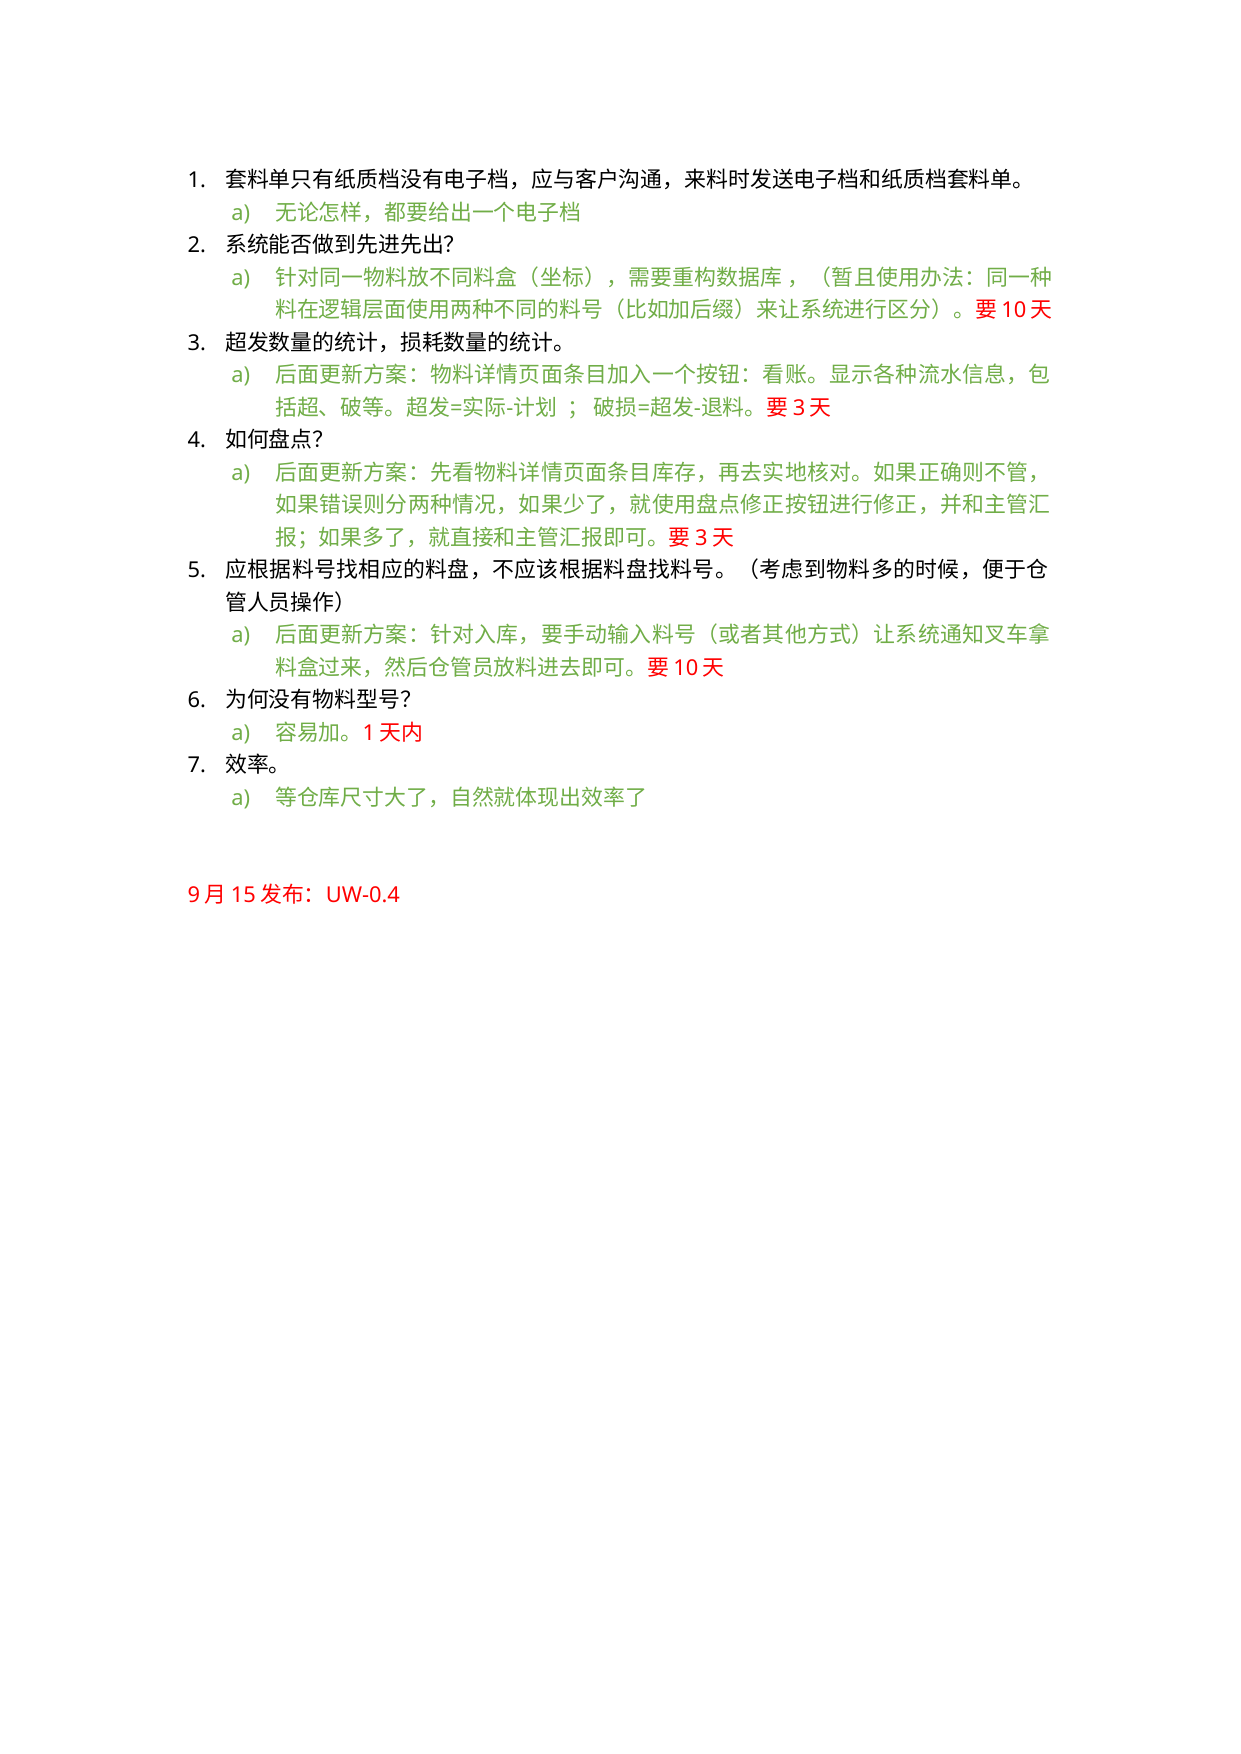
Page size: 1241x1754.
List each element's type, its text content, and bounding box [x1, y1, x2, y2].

list 如何盘点？ [187, 422, 1053, 454]
list 套料单只有纸质档没有电子档，应与客户沟通，来料时发送电子档和纸质档套料单。 [187, 162, 1053, 194]
list 超发数量的统计，损耗数量的统计。 [187, 324, 1053, 357]
list 容易加。1天内 [231, 714, 1053, 747]
list 为何没有物料型号？ [187, 682, 1053, 714]
text 9月15发布：UW-0.4 [187, 877, 1053, 909]
list 应根据料号找相应的料盘，不应该根据料盘找料号。（考虑到物料多的时候，便于仓管人员操作） [187, 552, 1053, 617]
list 效率。 [187, 747, 1053, 779]
list 后面更新方案：先看物料详情页面条目库存，再去实地核对。如果正确则不管，如果错误则分两种情况，如果少了，就使用盘点修正按钮进行修正，并和主管汇报；如果多了，就直接和主管汇报即可。要3天 [231, 454, 1053, 552]
list 后面更新方案：物料详情页面条目加入一个按钮：看账。显示各种流水信息，包括超、破等。超发=实际-计划 ； 破损=超发-退料。要3天 [231, 357, 1053, 422]
list 无论怎样，都要给出一个电子档 [231, 194, 1053, 227]
list 后面更新方案：针对入库，要手动输入料号（或者其他方式）让系统通知叉车拿料盒过来，然后仓管员放料进去即可。要10天 [231, 617, 1053, 682]
list 等仓库尺寸大了，自然就体现出效率了 [231, 779, 1053, 812]
list 系统能否做到先进先出？ [187, 227, 1053, 259]
list 针对同一物料放不同料盒（坐标），需要重构数据库 ，（暂且使用办法：同一种料在逻辑层面使用两种不同的料号（比如加后缀）来让系统进行区分）。要10天 [231, 259, 1053, 324]
